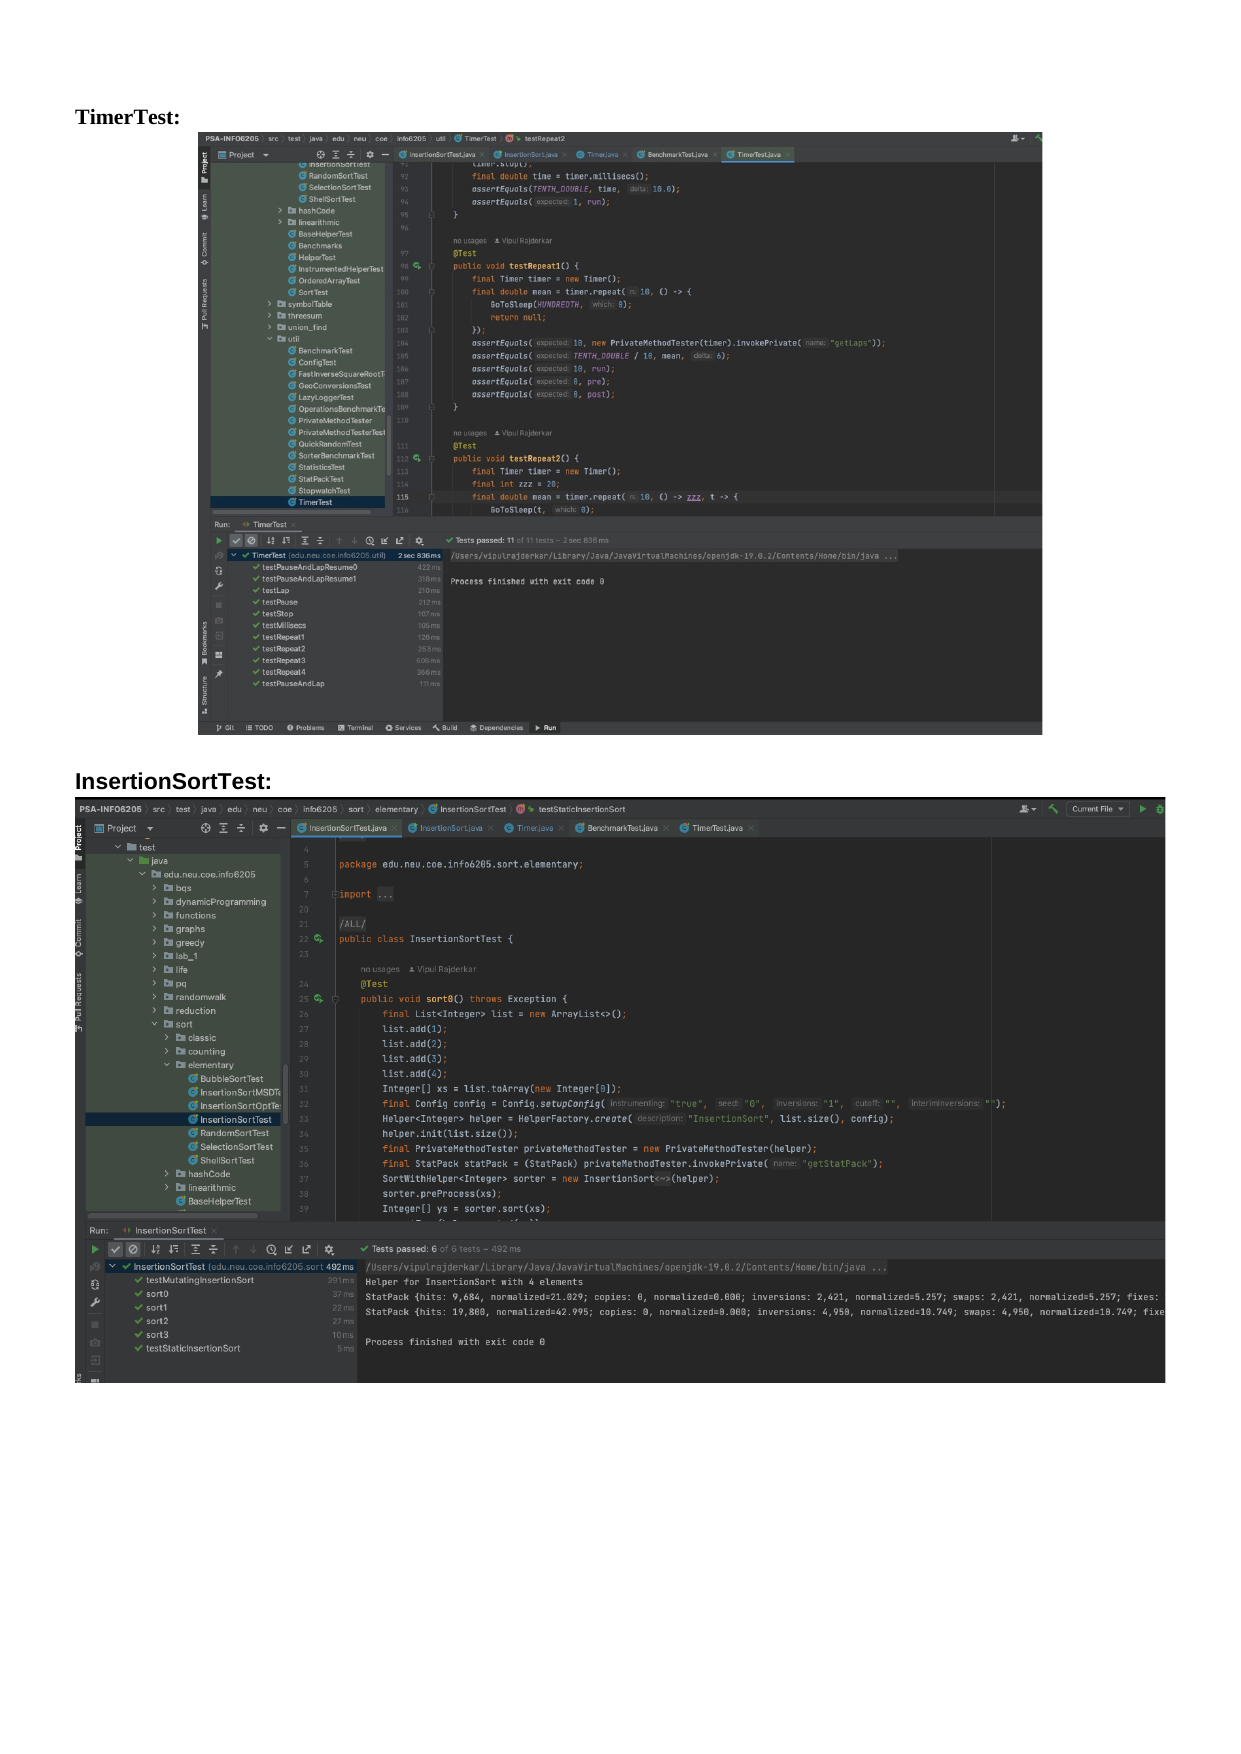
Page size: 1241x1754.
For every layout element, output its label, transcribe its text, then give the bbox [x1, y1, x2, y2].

picture [75, 797, 1166, 1383]
text TimerTest: [75, 104, 1165, 129]
picture [198, 132, 1043, 735]
text InsertionSortTest: [75, 768, 1165, 794]
